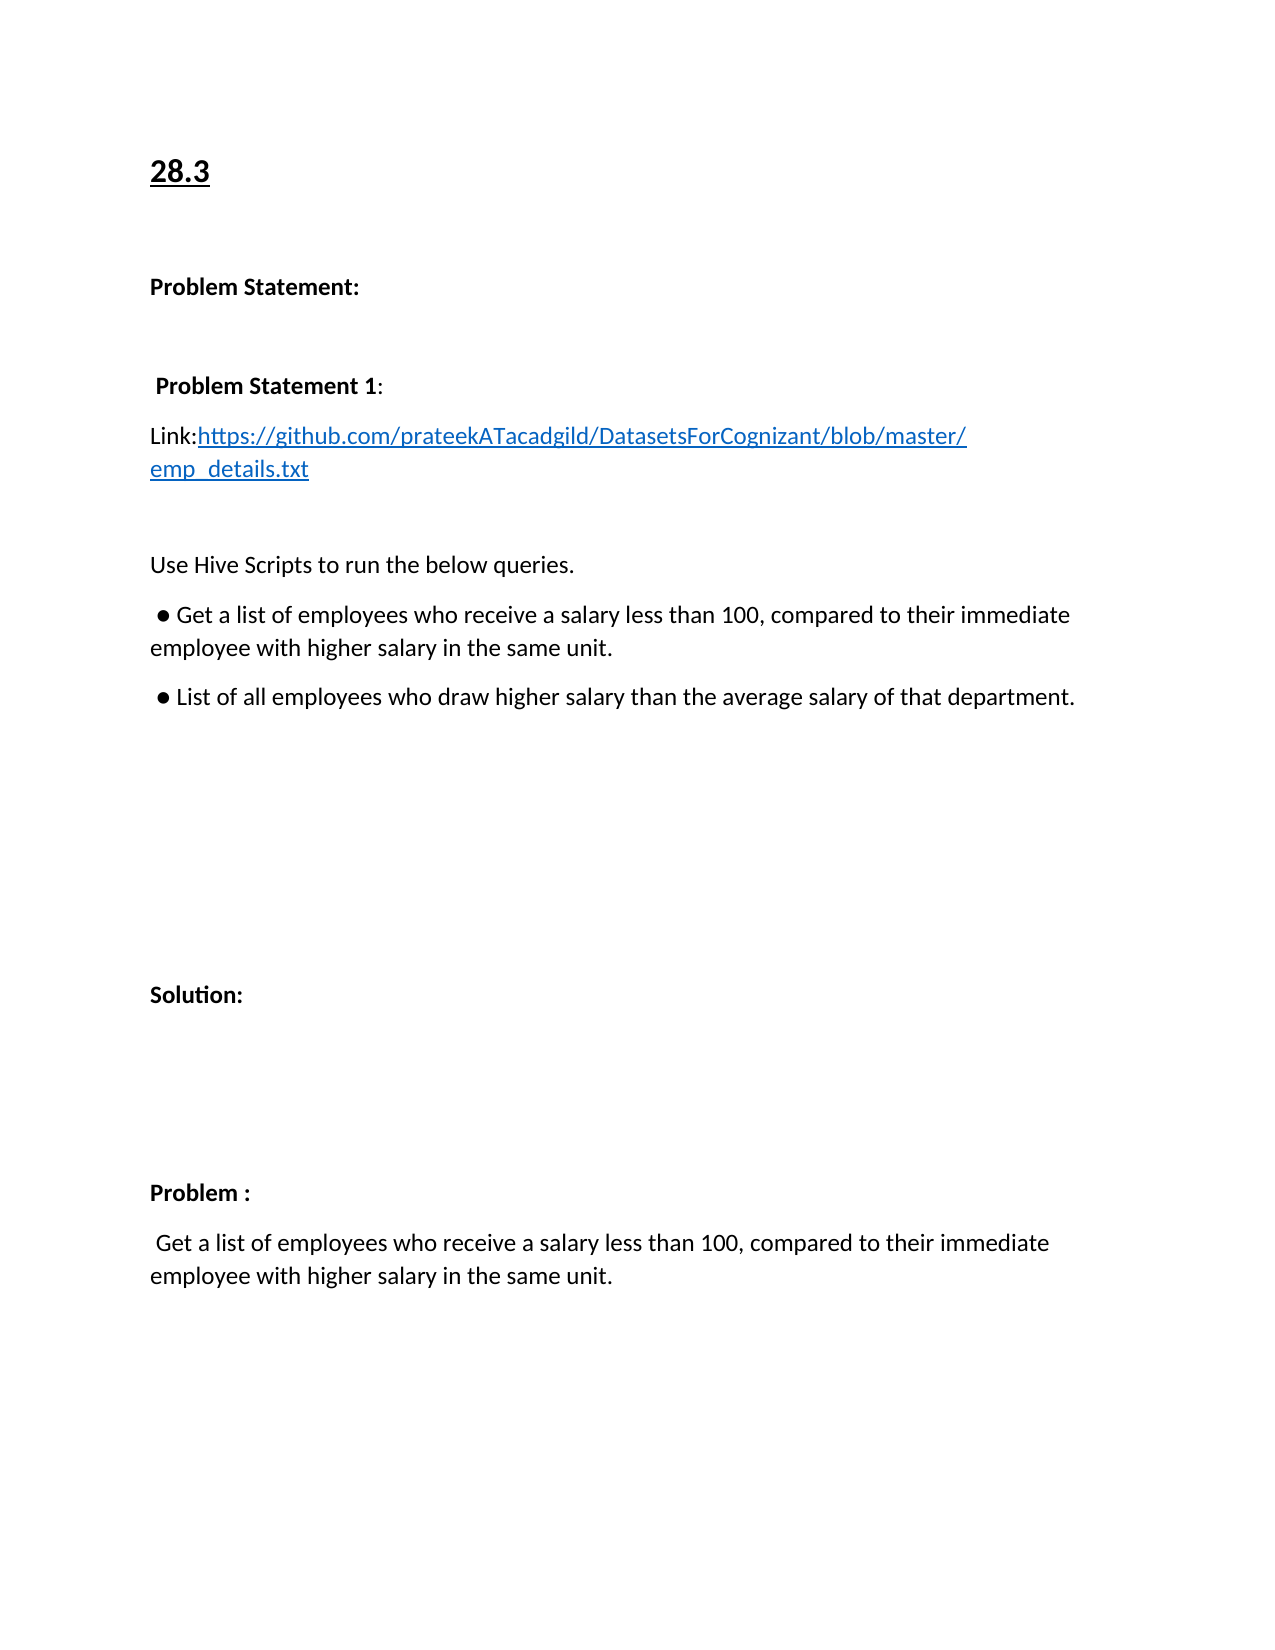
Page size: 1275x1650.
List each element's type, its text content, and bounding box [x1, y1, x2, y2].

text Solution: [150, 979, 1125, 1009]
text Problem Statement 1: [150, 370, 1125, 401]
text 28.3 [150, 150, 1125, 191]
text Use Hive Scripts to run the below queries. [150, 549, 1125, 580]
text Link:https://github.com/prateekATacadgild/DatasetsForCognizant/blob/master/emp_details.txt [150, 420, 1125, 483]
text Problem Statement: [150, 271, 1125, 302]
text ● List of all employees who draw higher salary than the average salary of that department. [150, 681, 1125, 712]
text Problem : [150, 1177, 1125, 1208]
text ● Get a list of employees who receive a salary less than 100, compared to their immediate employee with higher salary in the same unit. [150, 599, 1125, 662]
text Get a list of employees who receive a salary less than 100, compared to their immediate employee with higher salary in the same unit. [150, 1227, 1125, 1290]
